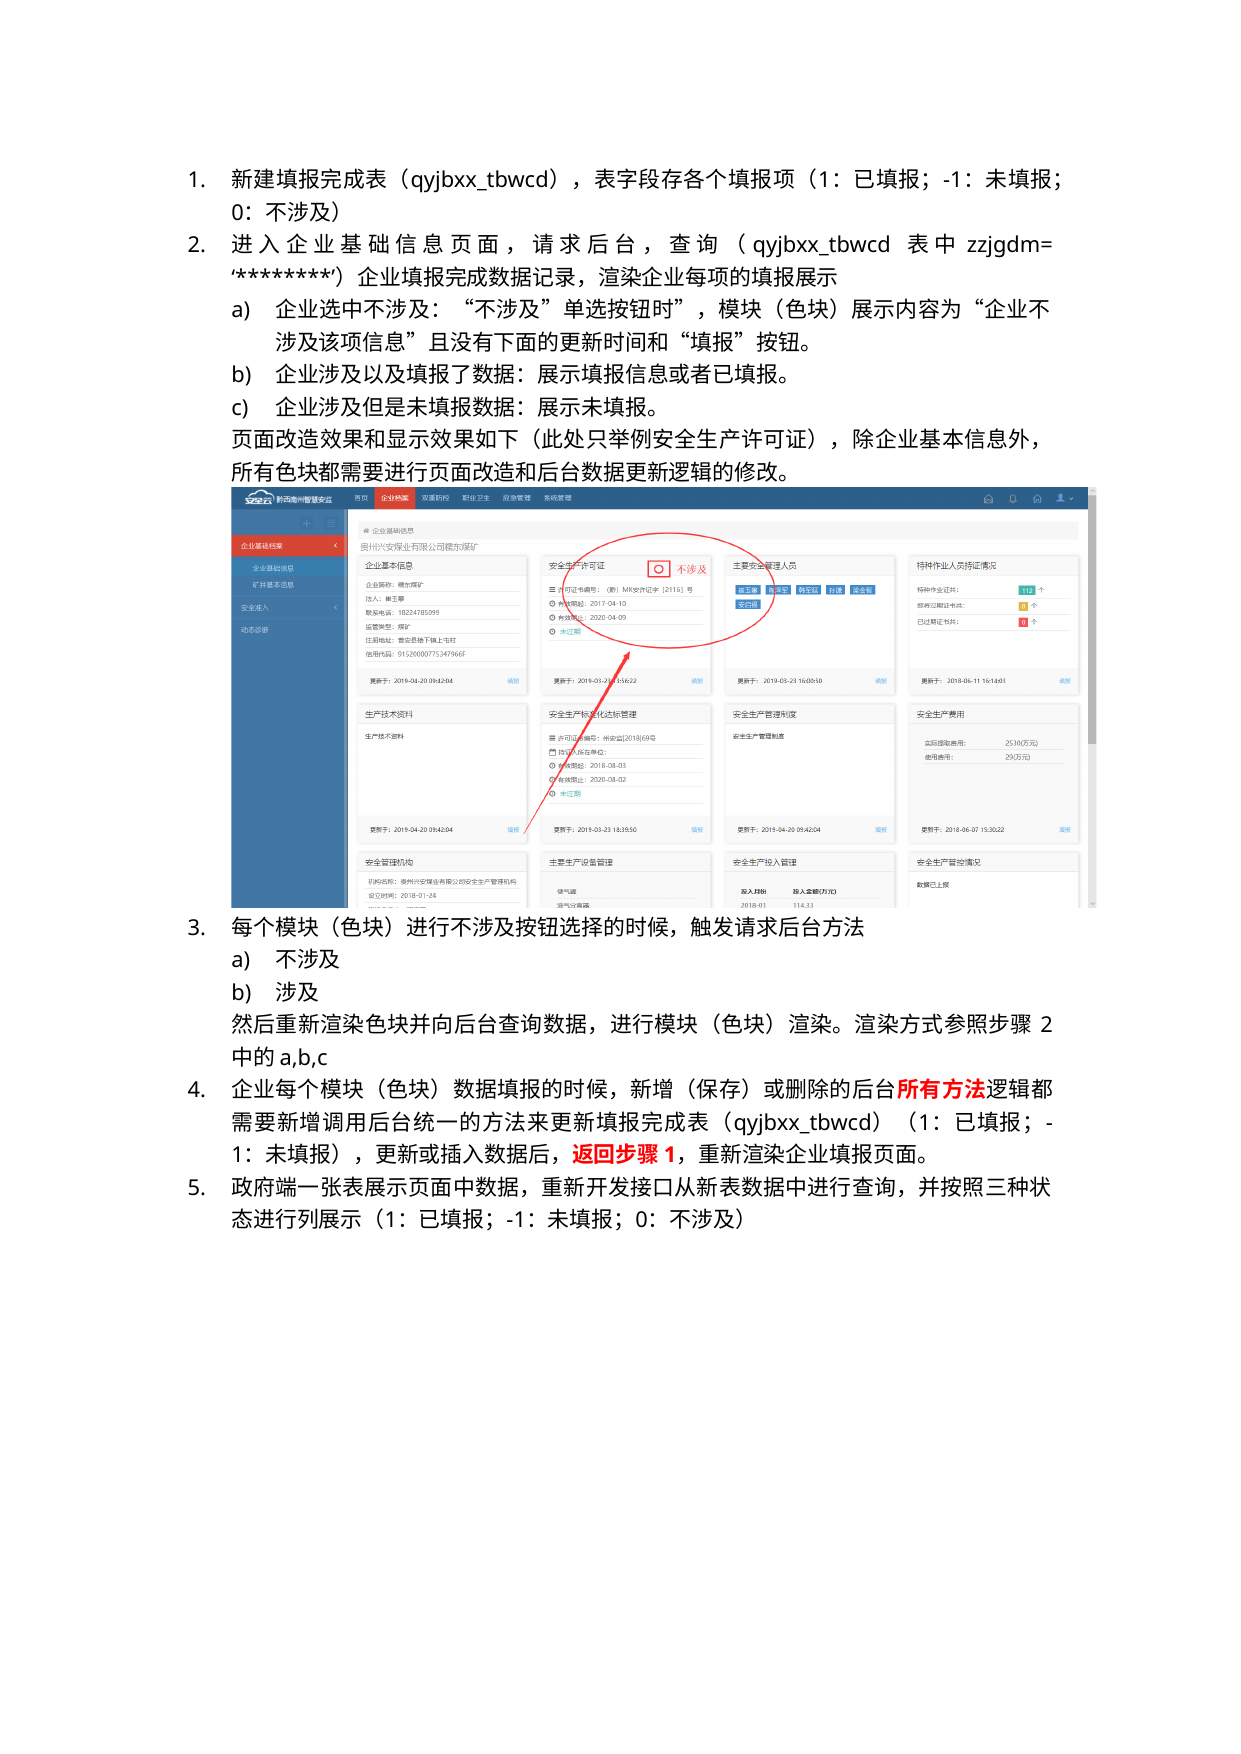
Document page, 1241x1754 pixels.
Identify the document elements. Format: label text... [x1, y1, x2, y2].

text 页面改造效果和显示效果如下（此处只举例安全生产许可证），除企业基本信息外，所有色块都需要进行页面改造和后台数据更新逻辑的修改。 [231, 422, 1053, 487]
picture [231, 487, 1097, 908]
list 每个模块（色块）进行不涉及按钮选择的时候，触发请求后台方法 [187, 909, 1053, 942]
list 不涉及 [231, 942, 1053, 974]
list 企业涉及但是未填报数据：展示未填报。 [231, 389, 1053, 422]
list 进入企业基础信息页面，请求后台，查询（qyjbxx_tbwcd 表中zzjgdm= ‘********’）企业填报完成数据记录，渲染企业每项的填报展示 [187, 227, 1053, 292]
list 新建填报完成表（qyjbxx_tbwcd），表字段存各个填报项（1：已填报；-1：未填报；0：不涉及） [187, 162, 1053, 227]
list 政府端一张表展示页面中数据，重新开发接口从新表数据中进行查询，并按照三种状态进行列展示（1：已填报；-1：未填报；0：不涉及） [187, 1169, 1053, 1234]
list 涉及 [231, 974, 1053, 1007]
list 企业涉及以及填报了数据：展示填报信息或者已填报。 [231, 357, 1053, 389]
list 企业选中不涉及：“不涉及”单选按钮时”，模块（色块）展示内容为“企业不涉及该项信息”且没有下面的更新时间和“填报”按钮。 [231, 292, 1053, 357]
list 企业每个模块（色块）数据填报的时候，新增（保存）或删除的后台所有方法逻辑都需要新增调用后台统一的方法来更新填报完成表（qyjbxx_tbwcd）（1：已填报；-1：未填报），更新或插入数据后，返回步骤1，重新渲染企业填报页面。 [187, 1072, 1053, 1169]
text 然后重新渲染色块并向后台查询数据，进行模块（色块）渲染。渲染方式参照步骤2中的a,b,c [231, 1007, 1053, 1072]
